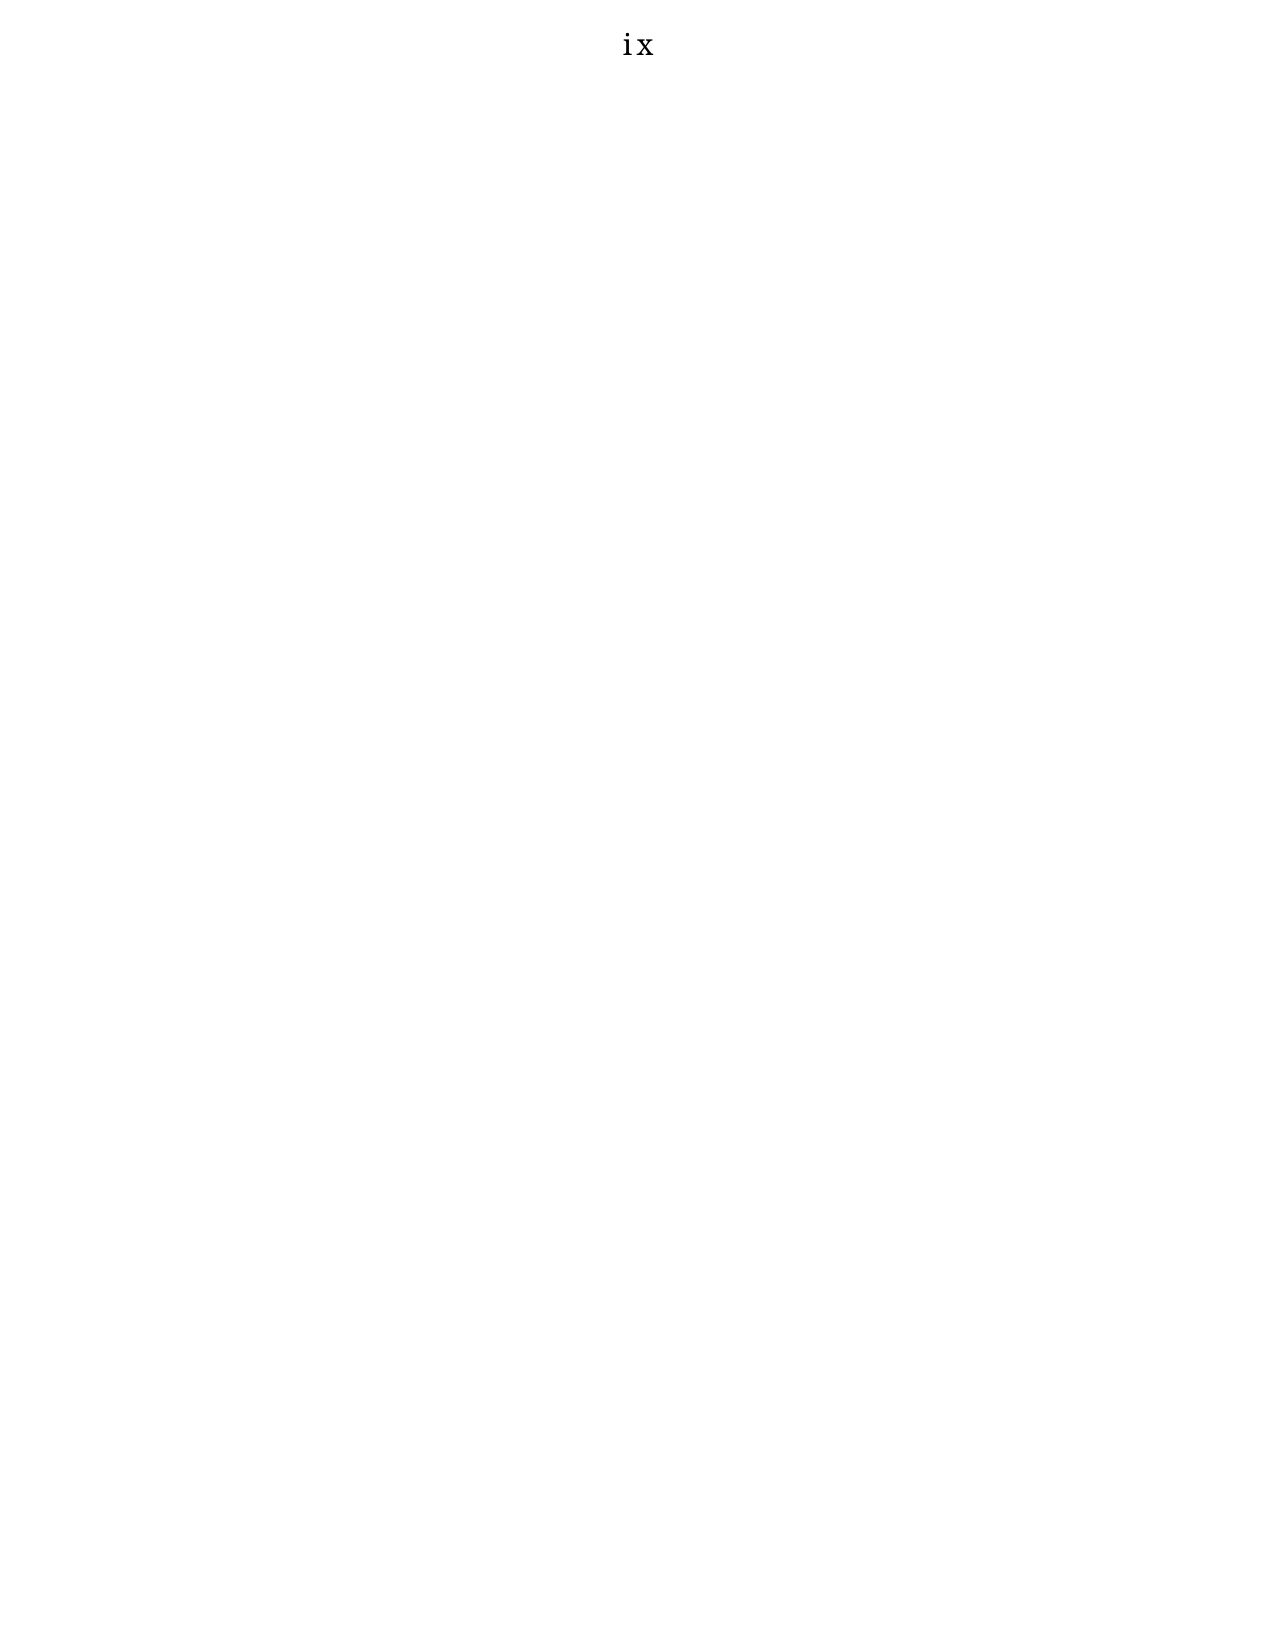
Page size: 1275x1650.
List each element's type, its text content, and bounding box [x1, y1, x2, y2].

text ix [148, 29, 1127, 62]
